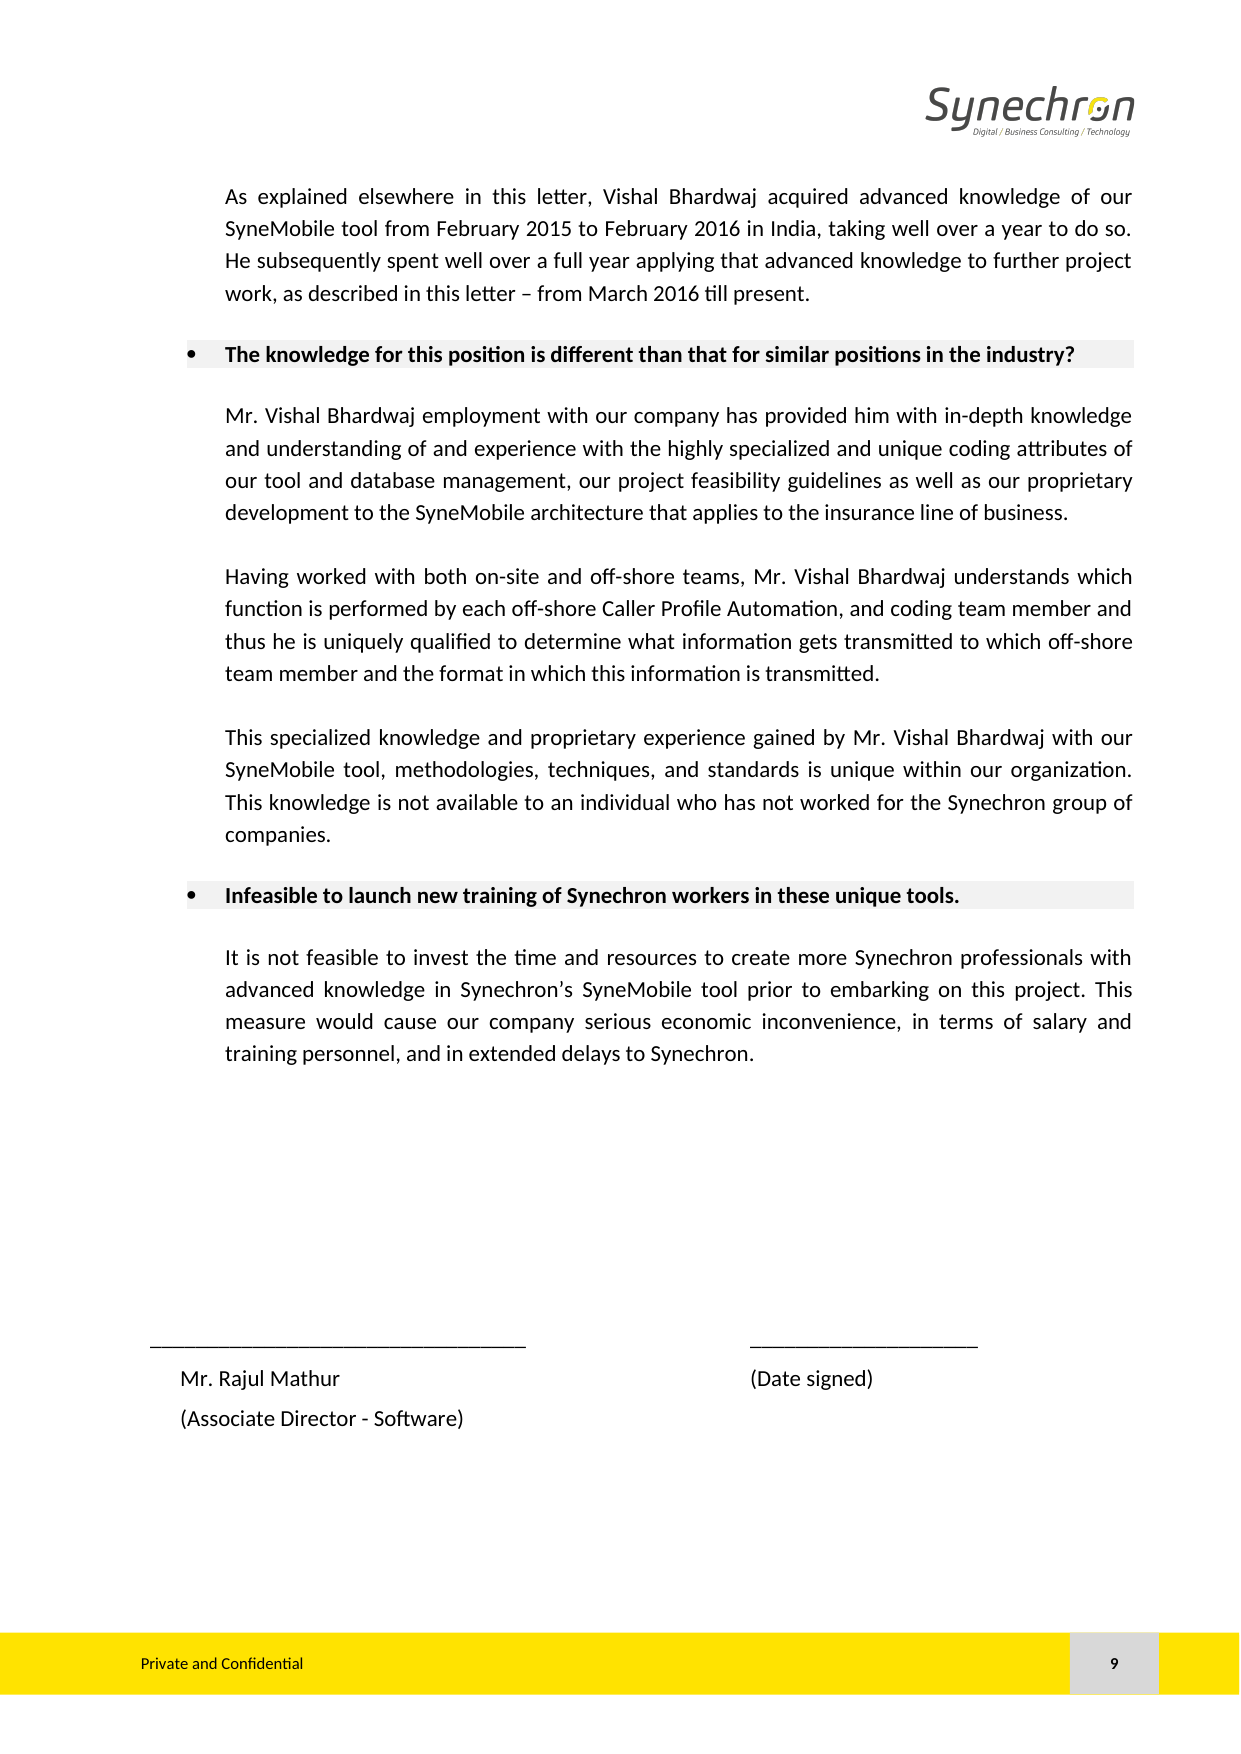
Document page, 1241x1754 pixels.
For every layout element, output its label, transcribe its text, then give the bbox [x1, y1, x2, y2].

subtitle The knowledge for this position is different than that for similar positions in the industry? [187, 340, 1134, 368]
text This specialized knowledge and proprietary experience gained by Mr. Vishal Bhardwaj with our SyneMobile tool, methodologies, techniques, and standards is unique within our organization. This knowledge is not available to an individual who has not worked for the Synechron group of companies. [225, 723, 1134, 848]
picture [925, 86, 1135, 137]
text As explained elsewhere in this letter, Vishal Bhardwaj acquired advanced knowledge of our SyneMobile tool from February 2015 to February 2016 in India, taking well over a year to do so. He subsequently spent well over a full year applying that advanced knowledge to further project work, as described in this letter – from March 2016 till present. [225, 182, 1134, 307]
text _________________________________ ____________________ [150, 1323, 1134, 1352]
text Mr. Rajul Mathur (Date signed) [180, 1364, 1134, 1392]
text It is not feasible to invest the time and resources to create more Synechron professionals with advanced knowledge in Synechron’s SyneMobile tool prior to embarking on this project. This measure would cause our company serious economic inconvenience, in terms of salary and training personnel, and in extended delays to Synechron. [225, 943, 1134, 1067]
text Having worked with both on-site and off-shore teams, Mr. Vishal Bhardwaj understands which function is performed by each off-shore Caller Profile Automation, and coding team member and thus he is uniquely qualified to determine what information gets transmitted to which off-shore team member and the format in which this information is transmitted. [225, 562, 1134, 687]
text (Associate Director - Software) [180, 1404, 1134, 1433]
subtitle Infeasible to launch new training of Synechron workers in these unique tools. [187, 881, 1134, 909]
text Mr. Vishal Bhardwaj employment with our company has provided him with in-depth knowledge and understanding of and experience with the highly specialized and unique coding attributes of our tool and database management, our project feasibility guidelines as well as our proprietary development to the SyneMobile architecture that applies to the insurance line of business. [225, 401, 1134, 526]
